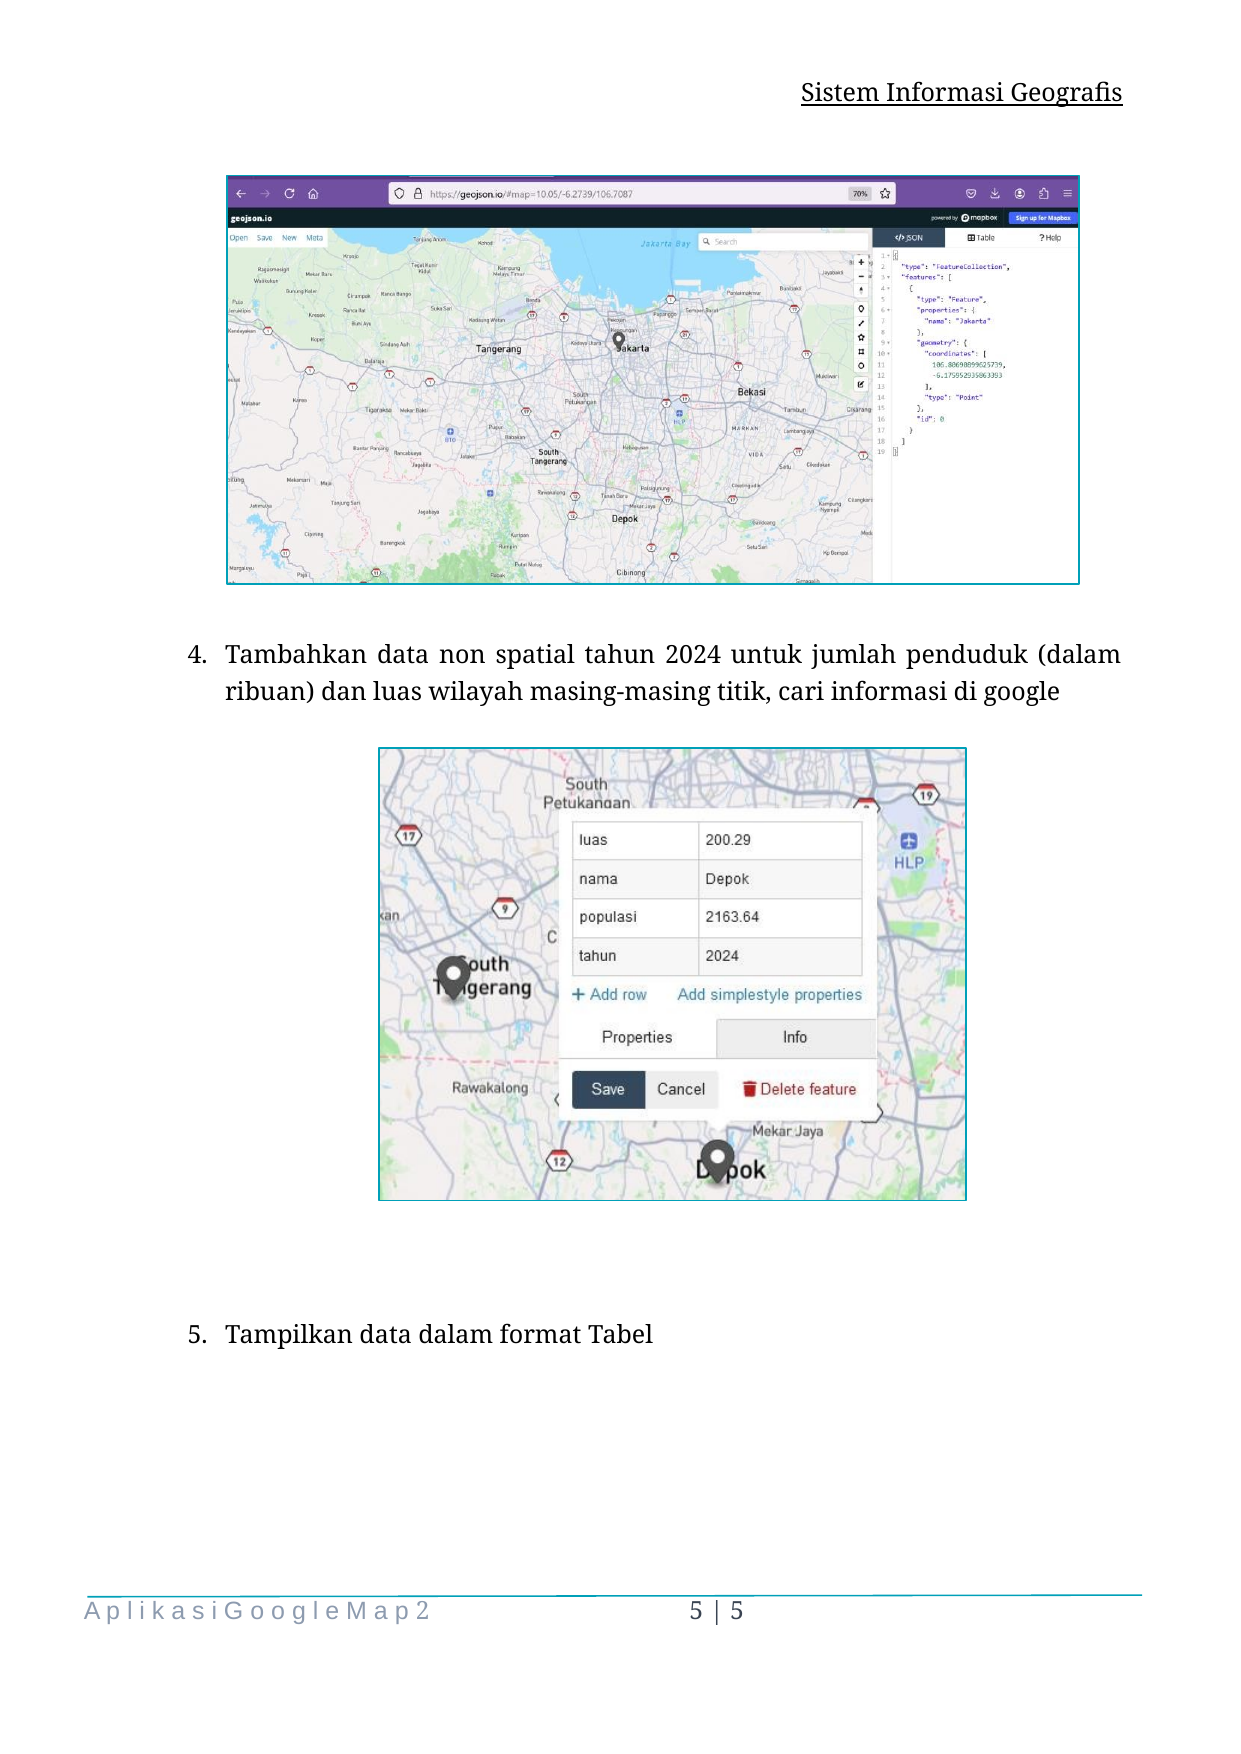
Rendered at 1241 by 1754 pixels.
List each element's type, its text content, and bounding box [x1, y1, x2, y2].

picture [228, 176, 1078, 583]
picture [380, 749, 965, 1200]
list Tambahkan data non spatial tahun 2024 untuk jumlah penduduk (dalam ribuan) dan luas wilayah masing-masing titik, cari informasi di google [187, 637, 1122, 708]
list Tampilkan data dalam format Tabel [187, 1317, 1122, 1351]
